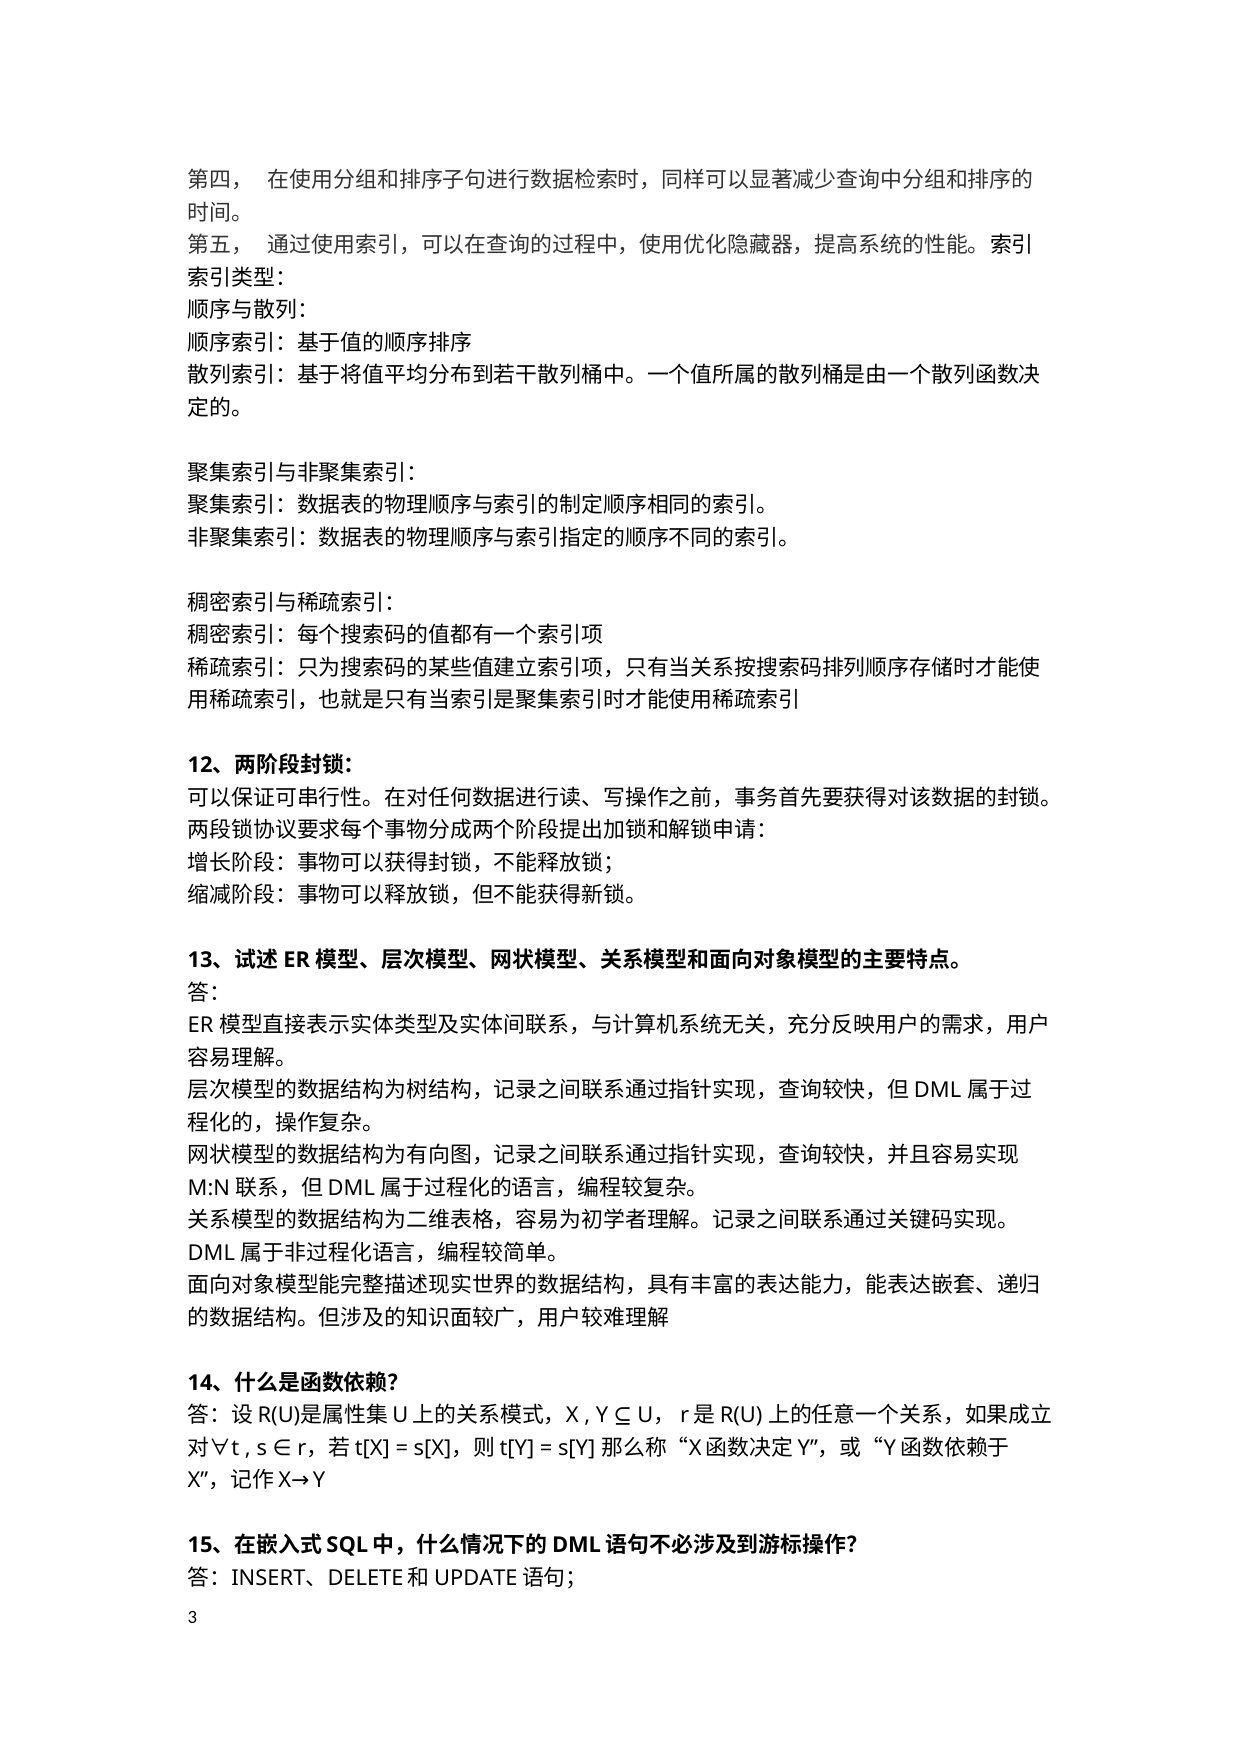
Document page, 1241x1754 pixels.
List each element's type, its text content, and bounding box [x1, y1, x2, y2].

text 12、两阶段封锁： [187, 747, 1053, 779]
text 第四， 在使用分组和排序子句进行数据检索时，同样可以显著减少查询中分组和排序的时间。 [187, 162, 1053, 227]
text 可以保证可串行性。在对任何数据进行读、写操作之前，事务首先要获得对该数据的封锁。两段锁协议要求每个事物分成两个阶段提出加锁和解锁申请： [187, 779, 1053, 844]
text 稀疏索引：只为搜索码的某些值建立索引项，只有当关系按搜索码排列顺序存储时才能使用稀疏索引，也就是只有当索引是聚集索引时才能使用稀疏索引 [187, 649, 1053, 714]
text 聚集索引与非聚集索引： [187, 454, 1053, 487]
text 答：INSERT、DELETE和UPDATE语句； [187, 1559, 1053, 1592]
text 索引类型： 顺序与散列： [187, 259, 1053, 324]
text 15、在嵌入式SQL中，什么情况下的DML语句不必涉及到游标操作？ [187, 1527, 1053, 1559]
text 非聚集索引：数据表的物理顺序与索引指定的顺序不同的索引。 [187, 519, 1053, 552]
text 答： [187, 974, 1053, 1007]
text 14、什么是函数依赖？ [187, 1364, 1053, 1397]
text 13、试述 ER 模型、层次模型、网状模型、关系模型和面向对象模型的主要特点。 [187, 942, 1053, 974]
text 增长阶段：事物可以获得封锁，不能释放锁； [187, 844, 1053, 877]
text 面向对象模型能完整描述现实世界的数据结构，具有丰富的表达能力，能表达嵌套、递归的数据结构。但涉及的知识面较广，用户较难理解 [187, 1267, 1053, 1332]
text 散列索引：基于将值平均分布到若干散列桶中。一个值所属的散列桶是由一个散列函数决定的。 [187, 357, 1053, 422]
text 答：设R(U)是属性集U上的关系模式，X , Y ⊆ U， r是R(U) 上的任意一个关系，如果成立 对∀t , s ∈ r，若t[X] = s[X]，则t[Y] = s[Y] 那么称“X函数决定Y”，或“Y函数依赖于X”，记作X→Y [187, 1397, 1053, 1494]
text 顺序索引：基于值的顺序排序 [187, 324, 1053, 357]
text 缩减阶段：事物可以释放锁，但不能获得新锁。 [187, 877, 1053, 909]
text 稠密索引与稀疏索引： 稠密索引：每个搜索码的值都有一个索引项 [187, 584, 1053, 649]
text 关系模型的数据结构为二维表格，容易为初学者理解。记录之间联系通过关键码实现。DML 属于非过程化语言，编程较简单。 [187, 1202, 1053, 1267]
text 第五， 通过使用索引，可以在查询的过程中，使用优化隐藏器，提高系统的性能。索引 [187, 227, 1053, 259]
text ER 模型直接表示实体类型及实体间联系，与计算机系统无关，充分反映用户的需求，用户容易理解。 [187, 1007, 1053, 1072]
text 层次模型的数据结构为树结构，记录之间联系通过指针实现，查询较快，但DML 属于过程化的，操作复杂。 [187, 1072, 1053, 1137]
text 网状模型的数据结构为有向图，记录之间联系通过指针实现，查询较快，并且容易实现M:N 联系，但DML 属于过程化的语言，编程较复杂。 [187, 1137, 1053, 1202]
text 聚集索引：数据表的物理顺序与索引的制定顺序相同的索引。 [187, 487, 1053, 519]
